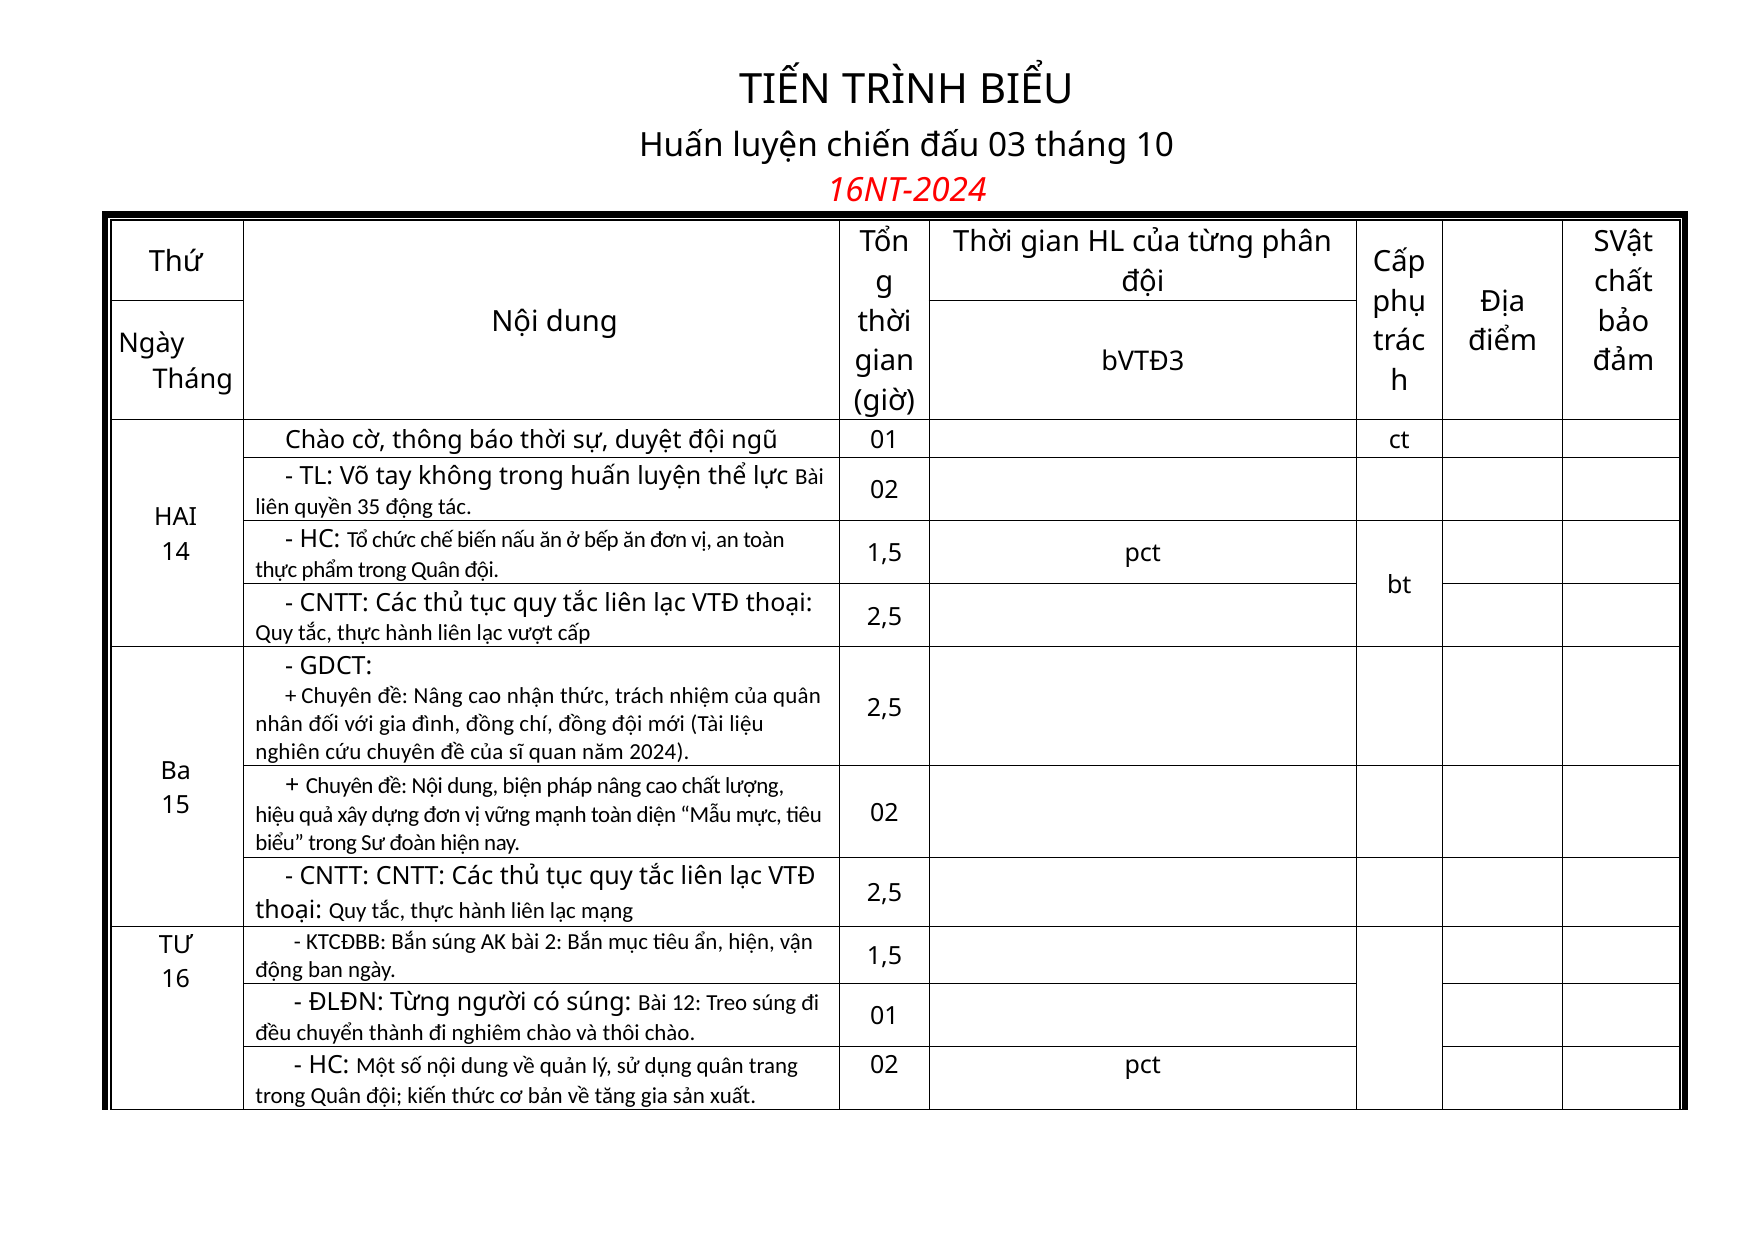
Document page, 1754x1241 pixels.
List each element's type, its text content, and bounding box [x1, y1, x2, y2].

table_cell - CNTT: CNTT: Các thủ tục quy tắc liên lạc VTĐ thoại: Quy tắc, thực hành liên lạc mạng [244, 858, 839, 926]
table_cell [1443, 927, 1562, 983]
table_cell [930, 858, 1356, 926]
table_cell 01 [840, 420, 929, 457]
table_cell [1563, 858, 1679, 926]
table_cell [1357, 858, 1442, 926]
table_cell 2,5 [840, 584, 929, 646]
text TIẾN TRÌNH BIỂU [118, 59, 1695, 116]
table_cell [930, 458, 1356, 520]
table_cell [1443, 647, 1562, 765]
table_header Tổng thời gian (giờ) [840, 221, 929, 419]
table_cell [1443, 984, 1562, 1046]
table_cell [1563, 521, 1679, 583]
table_cell Chào cờ, thông báo thời sự, duyệt đội ngũ [244, 420, 839, 457]
table_cell HAI 14 [112, 420, 243, 646]
table_cell pct [930, 521, 1356, 583]
table_cell 02 [840, 458, 929, 520]
table_cell [930, 927, 1356, 983]
table_cell [1563, 647, 1679, 765]
table_cell [930, 766, 1356, 857]
table_cell + Chuyên đề: Nội dung, biện pháp nâng cao chất lượng, hiệu quả xây dựng đơn vị vững mạnh toàn diện “Mẫu mực, tiêu biểu” trong Sư đoàn hiện nay. [244, 766, 839, 857]
table_cell [1443, 1047, 1562, 1109]
table_cell [1357, 927, 1442, 1109]
table_cell [1563, 420, 1679, 457]
table_cell [930, 647, 1356, 765]
table_cell [1563, 584, 1679, 646]
table_cell [930, 984, 1356, 1046]
table_cell [1443, 584, 1562, 646]
table_cell bt [1357, 521, 1442, 646]
table_cell - TL: Võ tay không trong huấn luyện thể lực Bài liên quyền 35 động tác. [244, 458, 839, 520]
table_header Nội dung [244, 221, 839, 419]
table_cell [1563, 1047, 1679, 1109]
table_cell 02 [840, 1047, 929, 1109]
table_cell 01 [840, 984, 929, 1046]
text Huấn luyện chiến đấu 03 tháng 10 [118, 120, 1695, 166]
table_cell [1563, 766, 1679, 857]
table_cell [1563, 927, 1679, 983]
table_cell [1357, 766, 1442, 857]
table_cell ct [1357, 420, 1442, 457]
table_cell [1443, 458, 1562, 520]
table_cell pct [930, 1047, 1356, 1109]
table_cell 1,5 [840, 927, 929, 983]
table_cell [1563, 984, 1679, 1046]
table_header Thứ [112, 221, 243, 300]
table_cell bVTĐ3 [930, 301, 1356, 419]
table_cell [1443, 420, 1562, 457]
table_cell [1443, 766, 1562, 857]
table_cell 1,5 [840, 521, 929, 583]
table_cell [1357, 458, 1442, 520]
table_cell 2,5 [840, 647, 929, 765]
table_cell [1357, 647, 1442, 765]
table_cell - HC: Một số nội dung về quản lý, sử dụng quân trang trong Quân đội; kiến thức cơ bản về tăng gia sản xuất. [244, 1047, 839, 1109]
table_cell - ĐLĐN: Từng người có súng: Bài 12: Treo súng đi đều chuyển thành đi nghiêm chào và thôi chào. [244, 984, 839, 1046]
table_cell - KTCĐBB: Bắn súng AK bài 2: Bắn mục tiêu ẩn, hiện, vận động ban ngày. [244, 927, 839, 983]
table_cell [1443, 521, 1562, 583]
table_cell - CNTT: Các thủ tục quy tắc liên lạc VTĐ thoại: Quy tắc, thực hành liên lạc vượt cấp [244, 584, 839, 646]
table_header Địa điểm [1443, 221, 1562, 419]
table_cell 02 [840, 766, 929, 857]
table_cell [1443, 858, 1562, 926]
table_cell [930, 584, 1356, 646]
table_header SVật chất bảo đảm [1563, 221, 1679, 419]
table_cell TƯ 16 [112, 927, 243, 1109]
text 16NT-2024 [118, 166, 1695, 211]
table_cell [930, 420, 1356, 457]
table_header Cấp phụ trách [1357, 221, 1442, 419]
table_cell Ngày Tháng [112, 301, 243, 419]
table_cell 2,5 [840, 858, 929, 926]
table_cell - GDCT: + Chuyên đề: Nâng cao nhận thức, trách nhiệm của quân nhân đối với gia đình, đồng chí, đồng đội mới (Tài liệu nghiên cứu chuyên đề của sĩ quan năm 2024). [244, 647, 839, 765]
table_cell Ba 15 [112, 647, 243, 926]
table_cell [1563, 458, 1679, 520]
table_cell - HC: Tổ chức chế biến nấu ăn ở bếp ăn đơn vị, an toàn thực phẩm trong Quân đội. [244, 521, 839, 583]
table_header Thời gian HL của từng phân đội [930, 221, 1356, 300]
